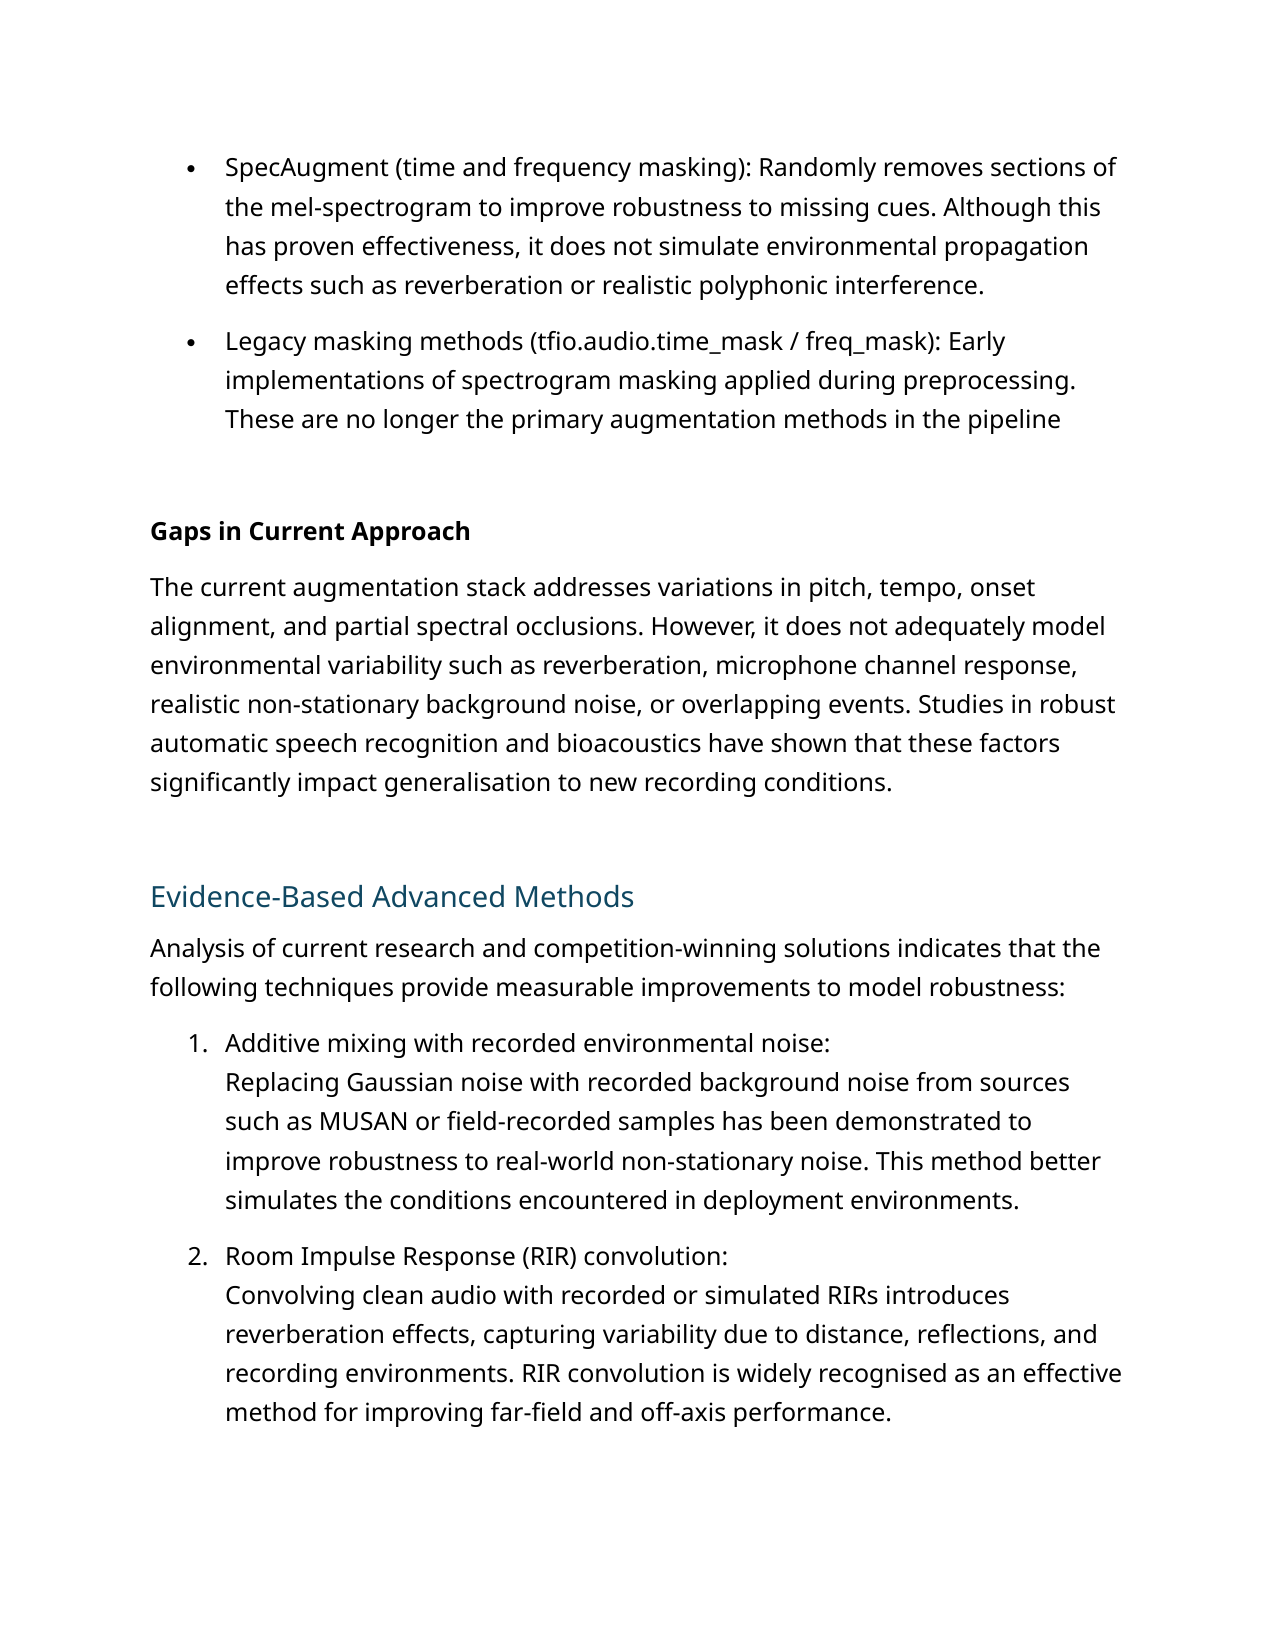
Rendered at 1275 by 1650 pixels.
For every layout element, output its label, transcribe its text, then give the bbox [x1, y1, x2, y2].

text The current augmentation stack addresses variations in pitch, tempo, onset alignment, and partial spectral occlusions. However, it does not adequately model environmental variability such as reverberation, microphone channel response, realistic non-stationary background noise, or overlapping events. Studies in robust automatic speech recognition and bioacoustics have shown that these factors significantly impact generalisation to new recording conditions. [150, 569, 1125, 799]
list Room Impulse Response (RIR) convolution: Convolving clean audio with recorded or simulated RIRs introduces reverberation effects, capturing variability due to distance, reflections, and recording environments. RIR convolution is widely recognised as an effective method for improving far-field and off-axis performance. [187, 1238, 1125, 1429]
text Analysis of current research and competition-winning solutions indicates that the following techniques provide measurable improvements to model robustness: [150, 931, 1125, 1004]
text Gaps in Current Approach [150, 513, 1125, 547]
list Legacy masking methods (tfio.audio.time_mask / freq_mask): Early implementations of spectrogram masking applied during preprocessing. These are no longer the primary augmentation methods in the pipeline [187, 323, 1125, 436]
subtitle Evidence-Based Advanced Methods [150, 877, 1125, 916]
list SpecAugment (time and frequency masking): Randomly removes sections of the mel-spectrogram to improve robustness to missing cues. Although this has proven effectiveness, it does not simulate environmental propagation effects such as reverberation or realistic polyphonic interference. [187, 150, 1125, 302]
list Additive mixing with recorded environmental noise: Replacing Gaussian noise with recorded background noise from sources such as MUSAN or field-recorded samples has been demonstrated to improve robustness to real-world non-stationary noise. This method better simulates the conditions encountered in deployment environments. [187, 1026, 1125, 1216]
